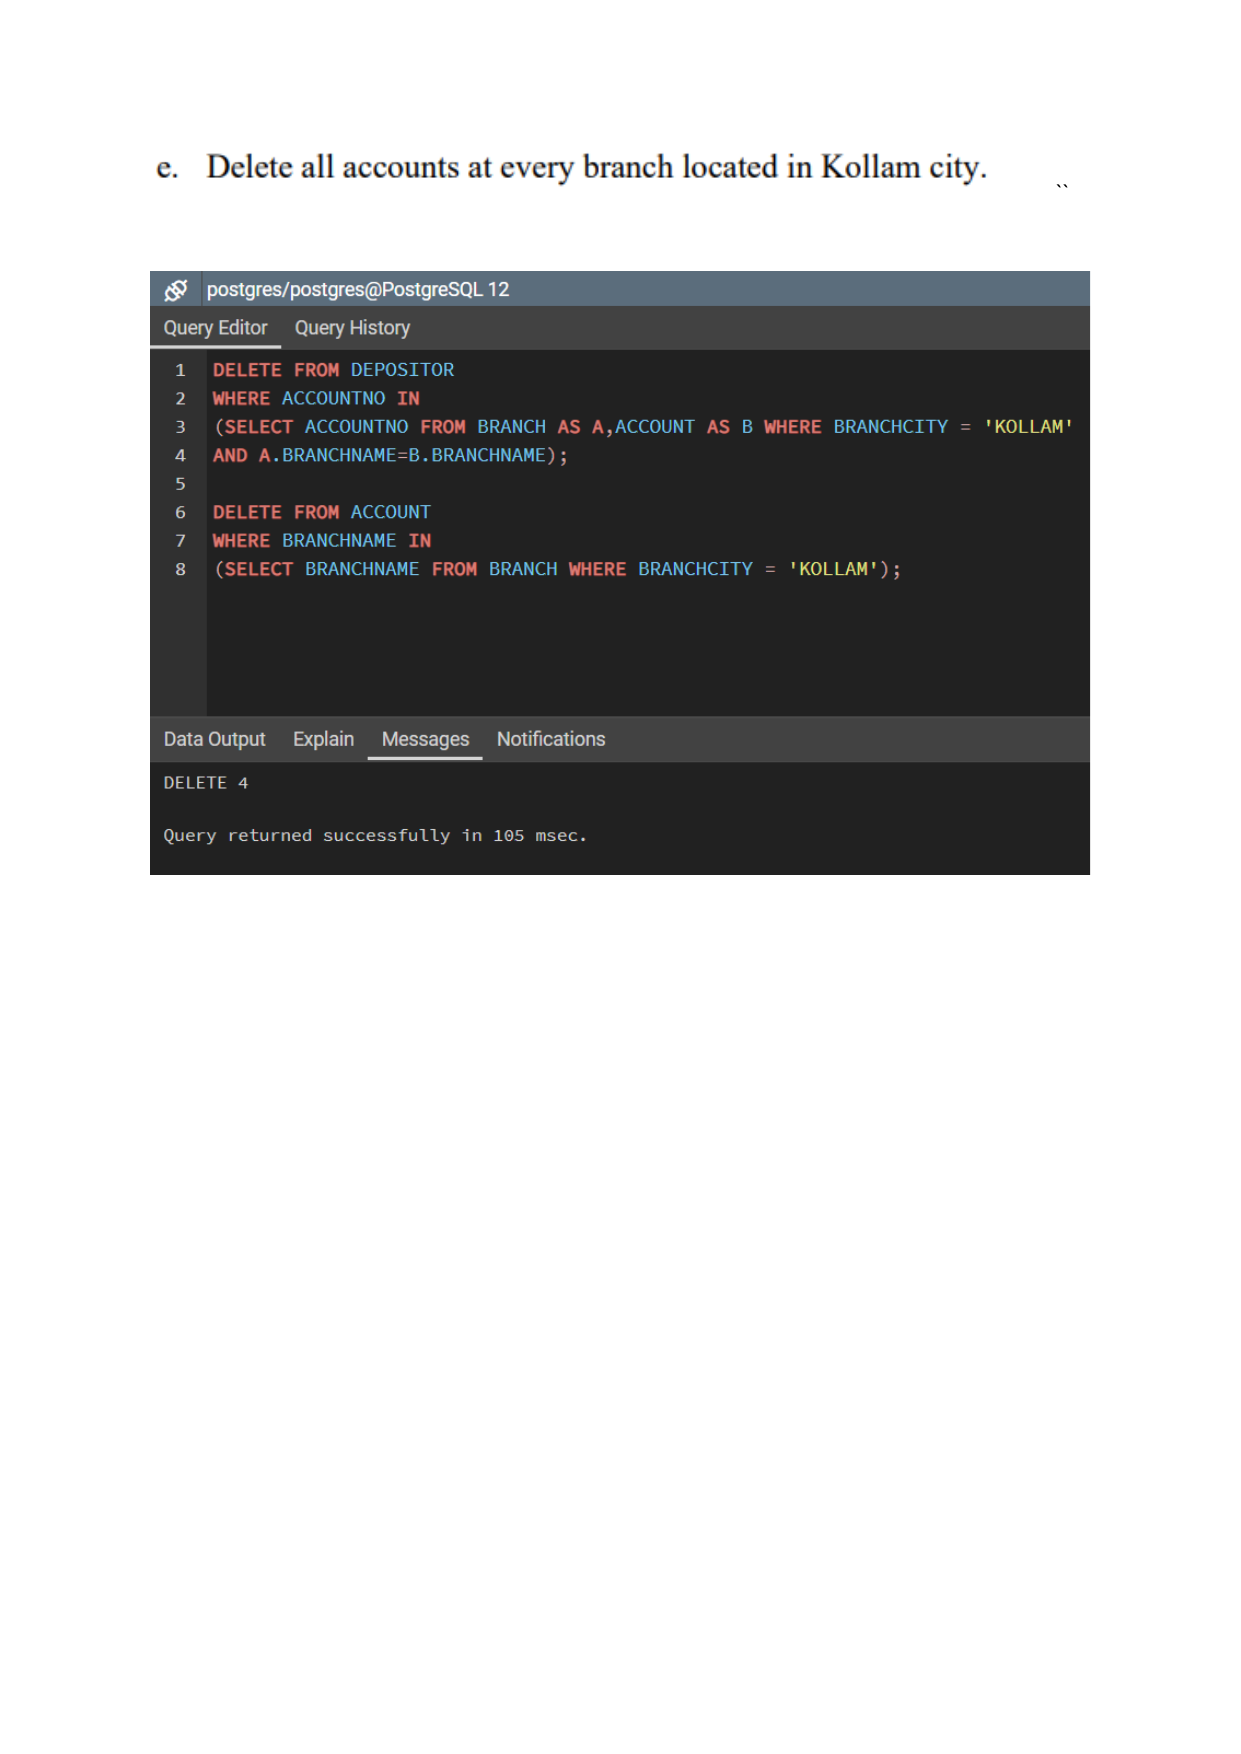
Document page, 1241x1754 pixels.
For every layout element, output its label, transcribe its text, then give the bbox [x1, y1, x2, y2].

picture [150, 150, 1055, 200]
picture [150, 271, 1091, 875]
